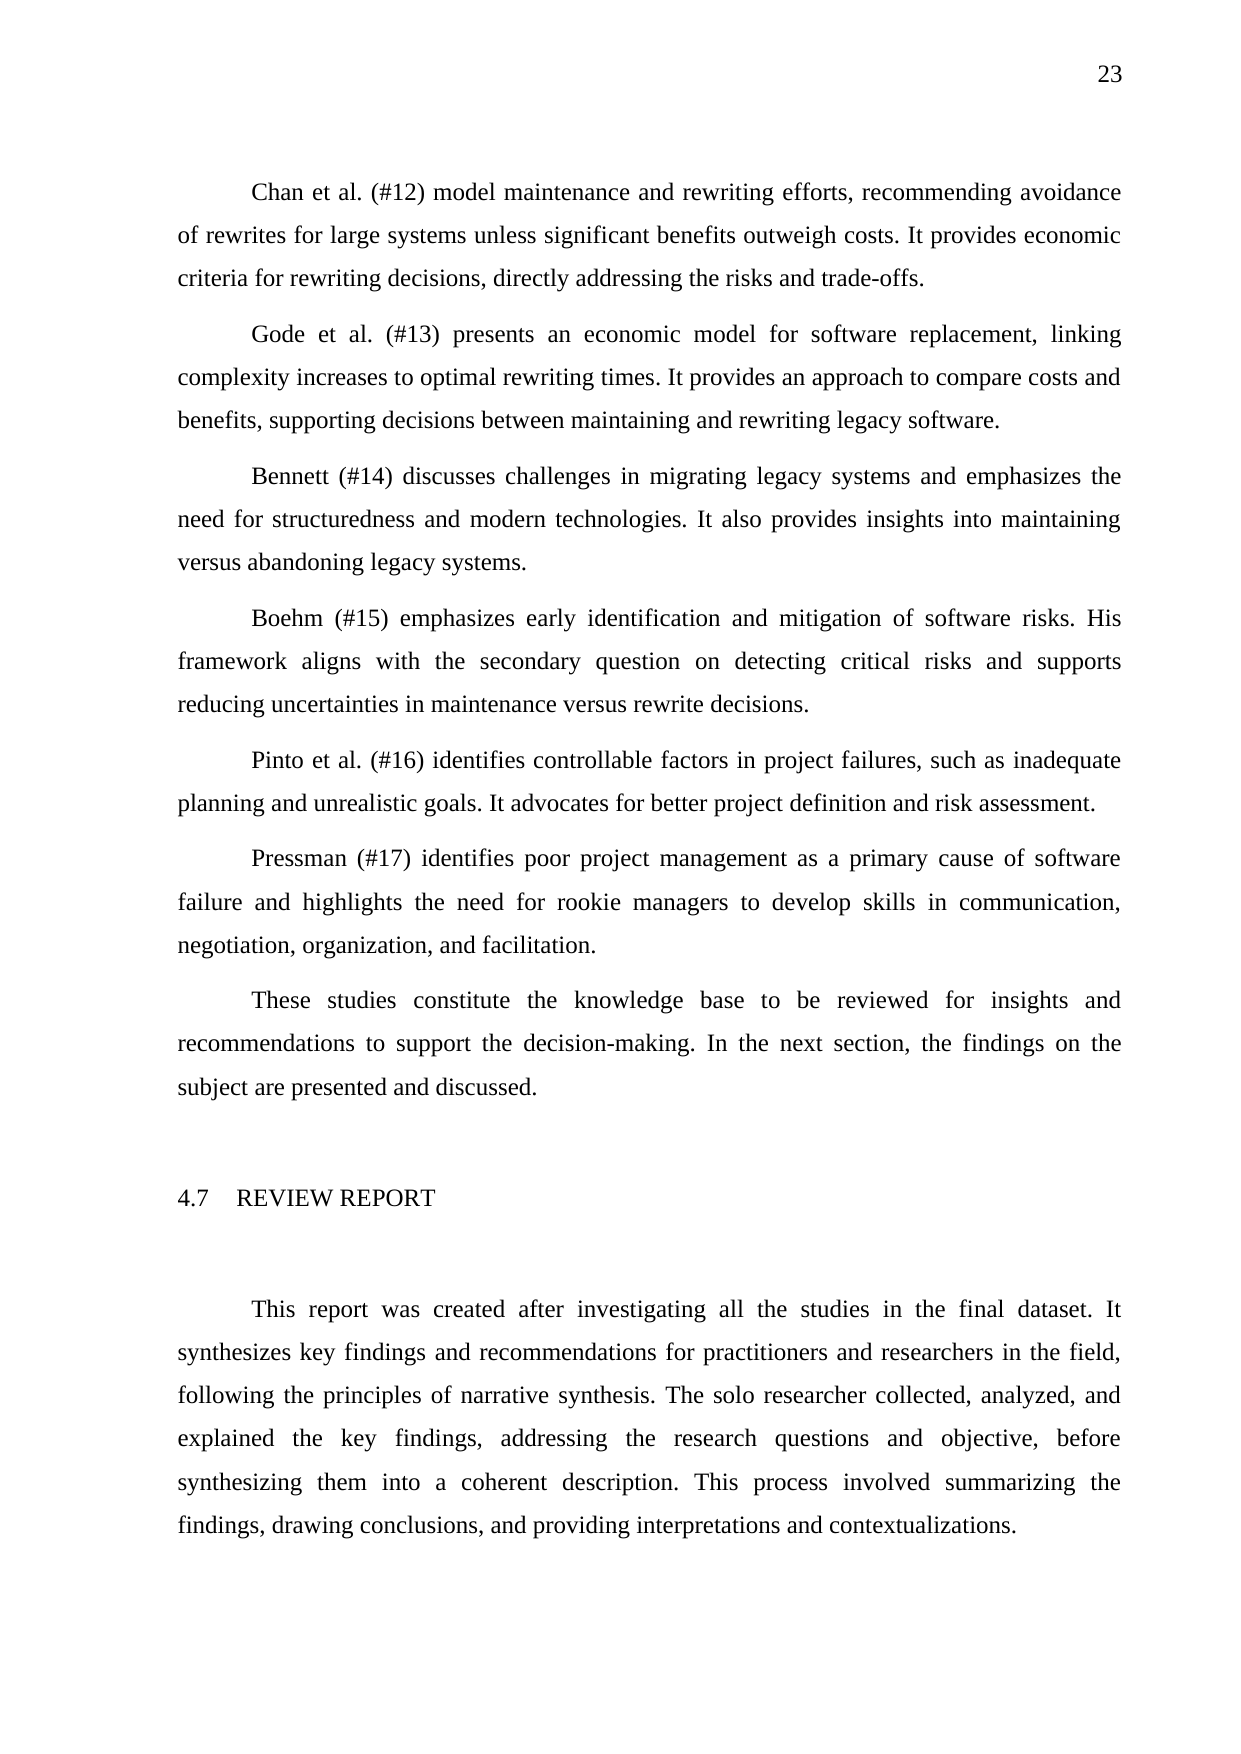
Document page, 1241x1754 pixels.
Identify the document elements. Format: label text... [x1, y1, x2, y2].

text Gode et al. (#13) presents an economic model for software replacement, linking complexity increases to optimal rewriting times. It provides an approach to compare costs and benefits, supporting decisions between maintaining and rewriting legacy software. [177, 319, 1122, 434]
text Boehm (#15) emphasizes early identification and mitigation of software risks. His framework aligns with the secondary question on detecting critical risks and supports reducing uncertainties in maintenance versus rewrite decisions. [177, 603, 1122, 718]
subtitle 4.7 REVIEW REPORT [177, 1183, 1122, 1212]
text These studies constitute the knowledge base to be reviewed for insights and recommendations to support the decision-making. In the next section, the findings on the subject are presented and discussed. [177, 985, 1122, 1100]
text Chan et al. (#12) model maintenance and rewriting efforts, recommending avoidance of rewrites for large systems unless significant benefits outweigh costs. It provides economic criteria for rewriting decisions, directly addressing the risks and trade-offs. [177, 177, 1122, 292]
text Pinto et al. (#16) identifies controllable factors in project failures, such as inadequate planning and unrealistic goals. It advocates for better project definition and risk assessment. [177, 745, 1122, 817]
text This report was created after investigating all the studies in the final dataset. It synthesizes key findings and recommendations for practitioners and researchers in the field, following the principles of narrative synthesis. The solo researcher collected, analyzed, and explained the key findings, addressing the research questions and objective, before synthesizing them into a coherent description. This process involved summarizing the findings, drawing conclusions, and providing interpretations and contextualizations. [177, 1294, 1122, 1538]
text Pressman (#17) identifies poor project management as a primary cause of software failure and highlights the need for rookie managers to develop skills in communication, negotiation, organization, and facilitation. [177, 843, 1122, 958]
text Bennett (#14) discusses challenges in migrating legacy systems and emphasizes the need for structuredness and modern technologies. It also provides insights into maintaining versus abandoning legacy systems. [177, 461, 1122, 576]
